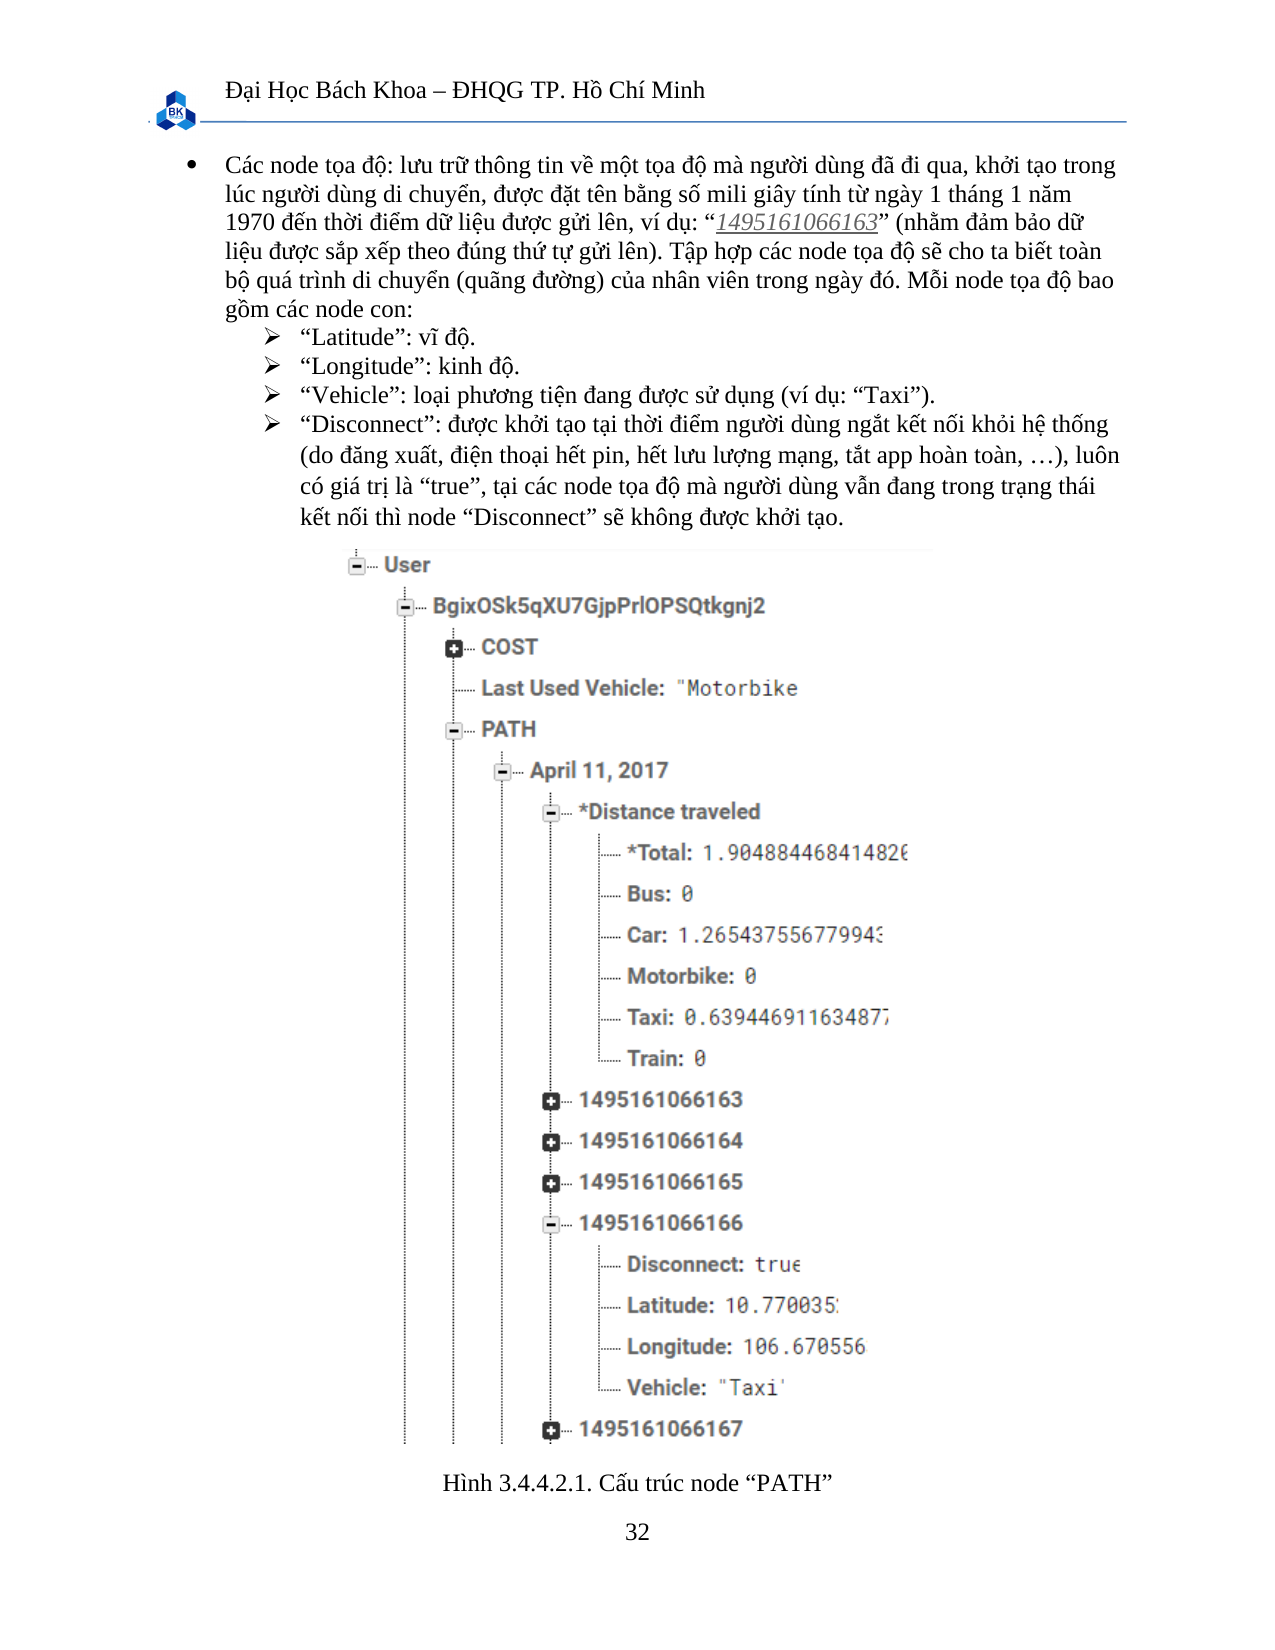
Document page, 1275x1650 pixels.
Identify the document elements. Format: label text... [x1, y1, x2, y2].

list “Latitude”: vĩ độ. [262, 322, 1125, 351]
list Các node tọa độ: lưu trữ thông tin về một tọa độ mà người dùng đã đi qua, khởi tạo trong lúc người dùng di chuyển, được đặt tên bằng số mili giây tính từ ngày 1 tháng 1 năm 1970 đến thời điểm dữ liệu được gửi lên, ví dụ: “1495161066163” (nhằm đảm bảo dữ liệu được sắp xếp theo đúng thứ tự gửi lên). Tập hợp các node tọa độ sẽ cho ta biết toàn bộ quá trình di chuyển (quãng đường) của nhân viên trong ngày đó. Mỗi node tọa độ bao gồm các node con: [187, 150, 1125, 322]
picture [150, 87, 200, 138]
list “Vehicle”: loại phương tiện đang được sử dụng (ví dụ: “Taxi”). [262, 380, 1125, 409]
list “Longitude”: kinh độ. [262, 351, 1125, 380]
list “Disconnect”: được khởi tạo tại thời điểm người dùng ngắt kết nối khỏi hệ thống (do đăng xuất, điện thoại hết pin, hết lưu lượng mạng, tắt app hoàn toàn, …), luôn có giá trị là “true”, tại các node tọa độ mà người dùng vẫn đang trong trạng thái kết nối thì node “Disconnect” sẽ không được khởi tạo. [262, 409, 1125, 531]
text Hình 3.4.4.2.1. Cấu trúc node “PATH” [150, 1468, 1125, 1497]
picture [341, 549, 934, 1444]
